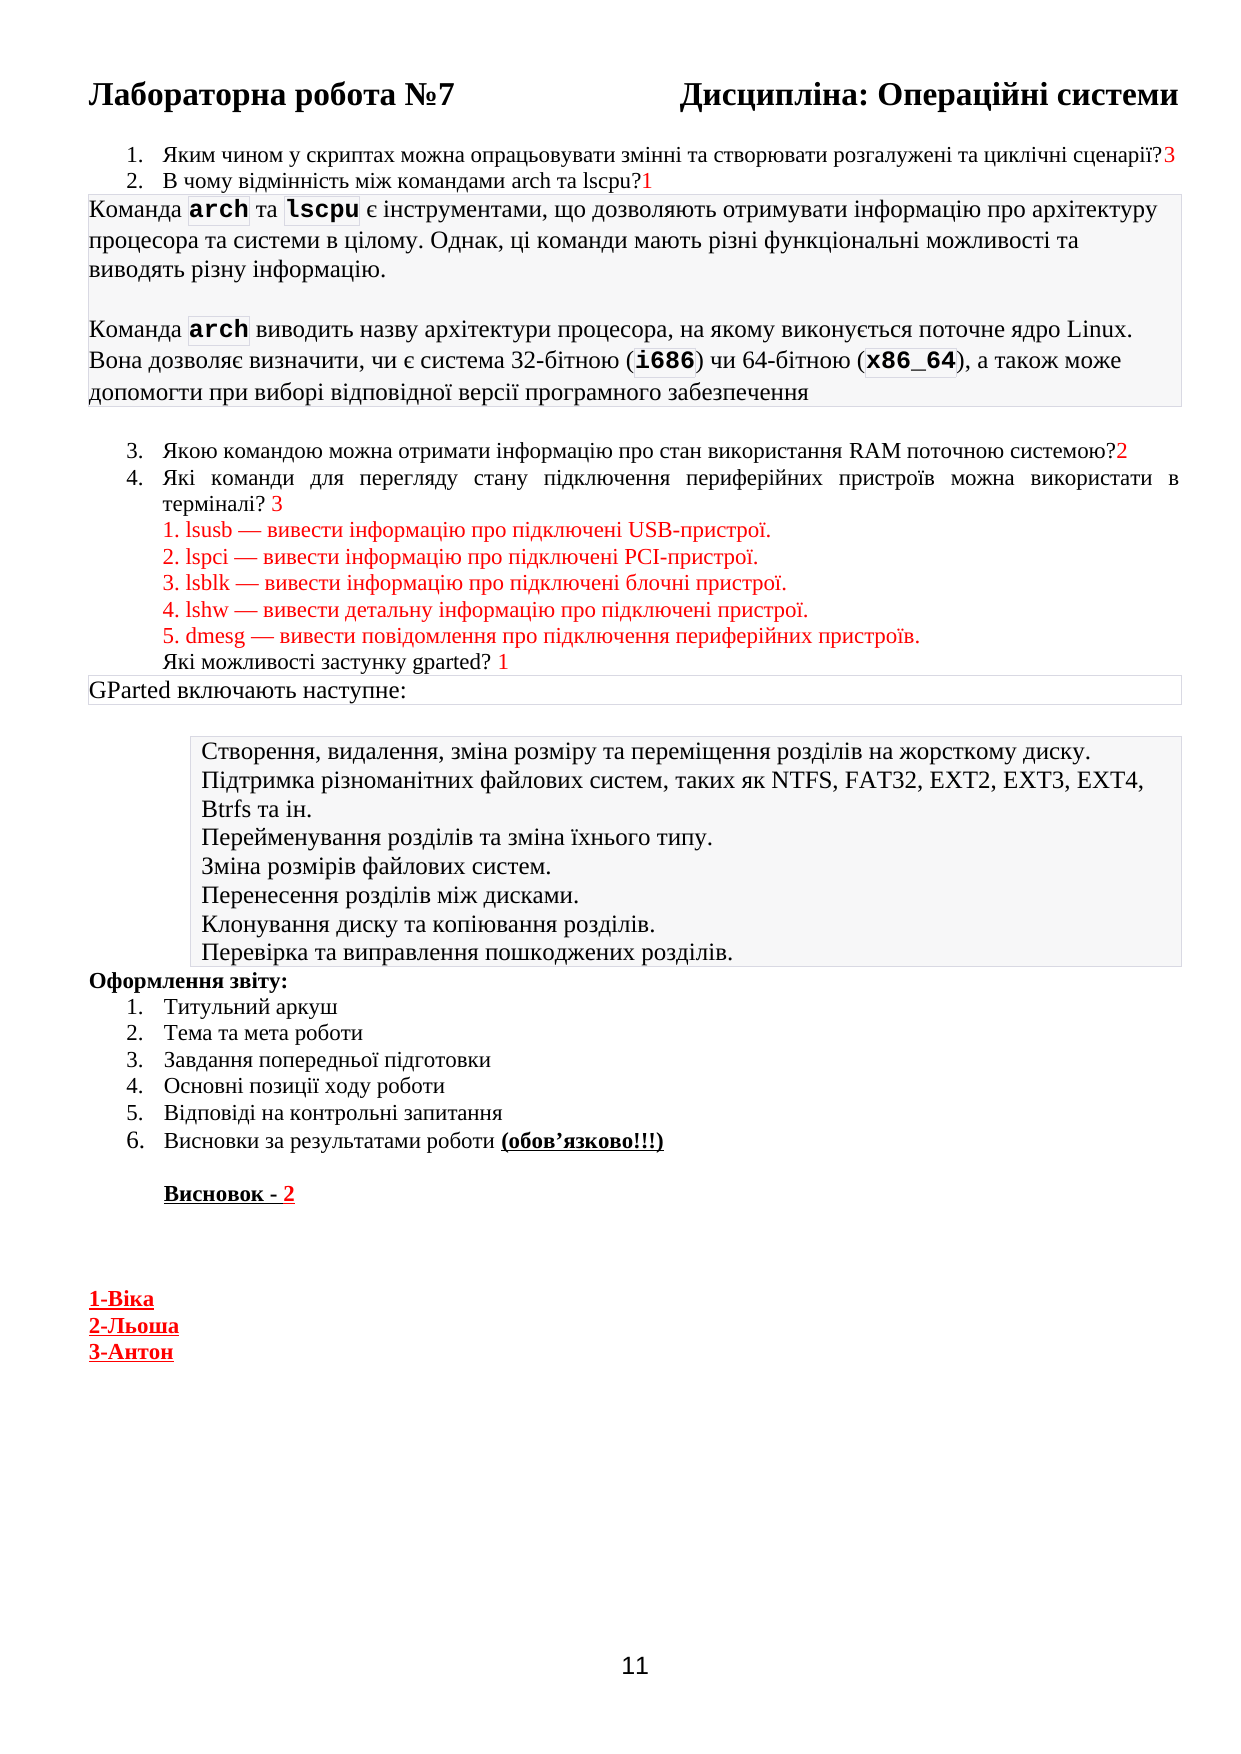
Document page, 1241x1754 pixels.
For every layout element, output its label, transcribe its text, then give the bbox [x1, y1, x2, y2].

list В чому відмінність між командами arch та lscpu?1 [126, 167, 1181, 194]
text Підтримка різноманітних файлових систем, таких як NTFS, FAT32, EXT2, EXT3, EXT4, Btrfs та ін. [191, 764, 1181, 822]
text 3-Антон [89, 1338, 1181, 1364]
text Зміна розмірів файлових систем. [191, 851, 1181, 879]
text Перенесення розділів між дисками. [191, 879, 1181, 908]
list Завдання попередньої підготовки [126, 1046, 1181, 1072]
list Які команди для перегляду стану підключення периферійних пристроїв можна використати в терміналі? 3 [126, 464, 1181, 517]
text GParted включають наступне: [89, 676, 1181, 704]
text Команда arch та lscpu є інструментами, що дозволяють отримувати інформацію про архітектуру процесора та системи в цілому. Однак, ці команди мають різні функціональні можливості та виводять різну інформацію. [89, 195, 1181, 283]
list Відповіді на контрольні запитання [126, 1098, 1181, 1125]
text Перейменування розділів та зміна їхнього типу. [191, 822, 1181, 851]
text 1-Віка [89, 1285, 1181, 1312]
text Перевірка та виправлення пошкоджених розділів. [191, 937, 1181, 966]
list 5. dmesg — вивести повідомлення про підключення периферійних пристроїв. [162, 622, 1181, 648]
text Оформлення звіту: [89, 967, 1181, 993]
text Команда arch виводить назву архітектури процесора, на якому виконується поточне ядро Linux. Вона дозволяє визначити, чи є система 32-бітною (i686) чи 64-бітною (x86_64), а також може допомогти при виборі відповідної версії програмного забезпечення [89, 314, 1181, 406]
list Яким чином у скриптах можна опрацьовувати змінні та створювати розгалужені та циклічні сценарії?3 [126, 141, 1181, 167]
list 3. lsblk — вивести інформацію про підключені блочні пристрої. [162, 569, 1181, 596]
text Клонування диску та копіювання розділів. [191, 908, 1181, 937]
text Створення, видалення, зміна розміру та переміщення розділів на жорсткому диску. [191, 737, 1181, 764]
list 1. lsusb — вивести інформацію про підключені USB-пристрої. [162, 517, 1181, 543]
text 2-Льоша [89, 1312, 1181, 1338]
list Які можливості застунку gparted? 1 [162, 648, 1181, 675]
list 4. lshw — вивести детальну інформацію про підключені пристрої. [162, 596, 1181, 622]
list Тема та мета роботи [126, 1019, 1181, 1046]
list Титульний аркуш [126, 993, 1181, 1019]
list Основні позиції ходу роботи [126, 1072, 1181, 1098]
text Висновок - 2 [164, 1180, 1181, 1206]
list 2. lspci — вивести інформацію про підключені PCI-пристрої. [162, 543, 1181, 569]
list Висновки за результатами роботи (обов’язково!!!) [126, 1125, 1181, 1154]
list Якою командою можна отримати інформацію про стан використання RAM поточною системою?2 [126, 437, 1181, 464]
